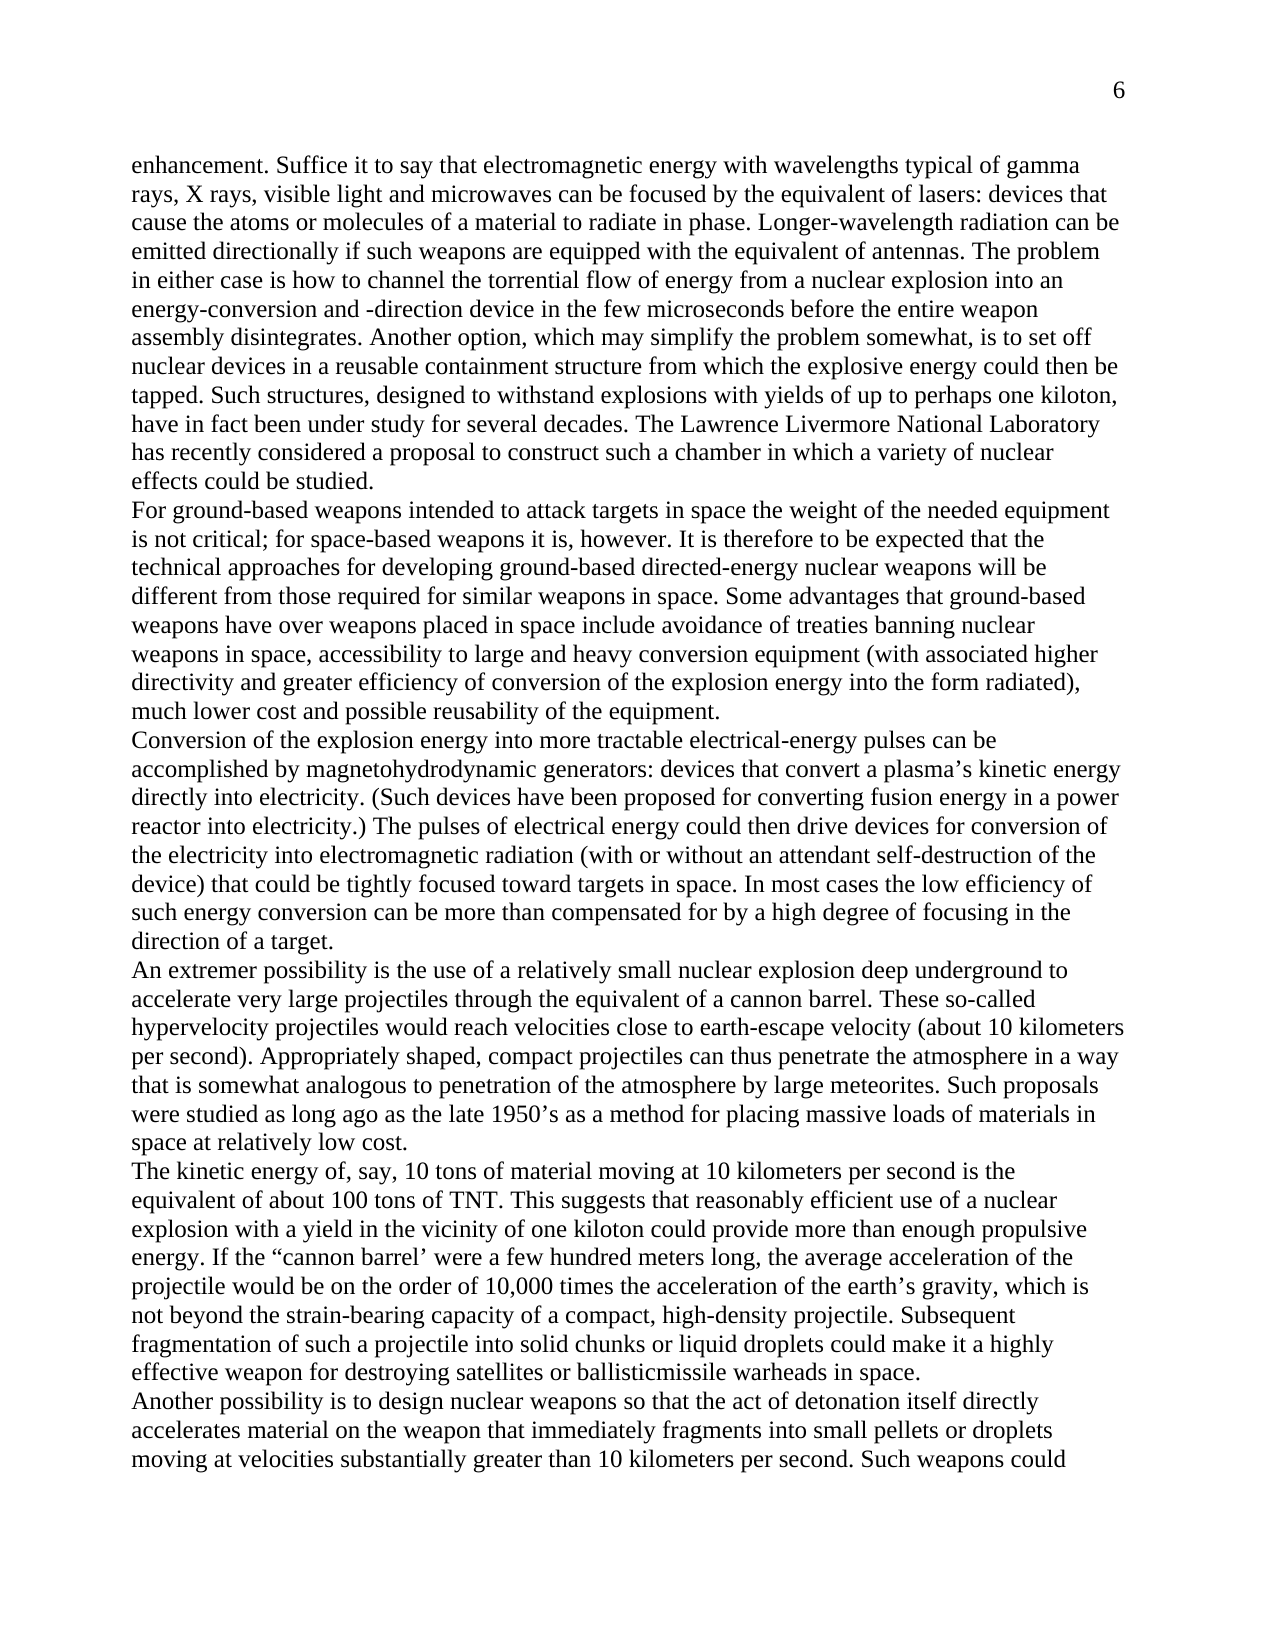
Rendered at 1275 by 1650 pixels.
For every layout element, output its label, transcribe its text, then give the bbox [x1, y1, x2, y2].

text For ground-based weapons intended to attack targets in space the weight of the needed equipment is not critical; for space-based weapons it is, however. It is therefore to be expected that the technical approaches for developing ground-based directed-energy nuclear weapons will be different from those required for similar weapons in space. Some advantages that ground-based weapons have over weapons placed in space include avoidance of treaties banning nuclear weapons in space, accessibility to large and heavy conversion equipment (with associated higher directivity and greater efficiency of conversion of the explosion energy into the form radiated), much lower cost and possible reusability of the equipment. [131, 495, 1125, 725]
text Conversion of the explosion energy into more tractable electrical-energy pulses can be accomplished by magnetohydrodynamic generators: devices that convert a plasma’s kinetic energy directly into electricity. (Such devices have been proposed for converting fusion energy in a power reactor into electricity.) The pulses of electrical energy could then drive devices for conversion of the electricity into electromagnetic radiation (with or without an attendant self-destruction of the device) that could be tightly focused toward targets in space. In most cases the low efficiency of such energy conversion can be more than compensated for by a high degree of focusing in the direction of a target. [131, 725, 1125, 955]
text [131, 150, 1125, 495]
text An extremer possibility is the use of a relatively small nuclear explosion deep underground to accelerate very large projectiles through the equivalent of a cannon barrel. These so-called hypervelocity projectiles would reach velocities close to earth-escape velocity (about 10 kilometers per second). Appropriately shaped, compact projectiles can thus penetrate the atmosphere in a way that is somewhat analogous to penetration of the atmosphere by large meteorites. Such proposals were studied as long ago as the late 1950’s as a method for placing massive loads of materials in space at relatively low cost. [131, 955, 1125, 1156]
text The kinetic energy of, say, 10 tons of material moving at 10 kilometers per second is the equivalent of about 100 tons of TNT. This suggests that reasonably efficient use of a nuclear explosion with a yield in the vicinity of one kiloton could provide more than enough propulsive energy. If the “cannon barrel’ were a few hundred meters long, the average acceleration of the projectile would be on the order of 10,000 times the acceleration of the earth’s gravity, which is not beyond the strain-bearing capacity of a compact, high-density projectile. Subsequent fragmentation of such a projectile into solid chunks or liquid droplets could make it a highly effective weapon for destroying satellites or ballisticmissile warheads in space. [131, 1156, 1125, 1386]
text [131, 1386, 1125, 1472]
